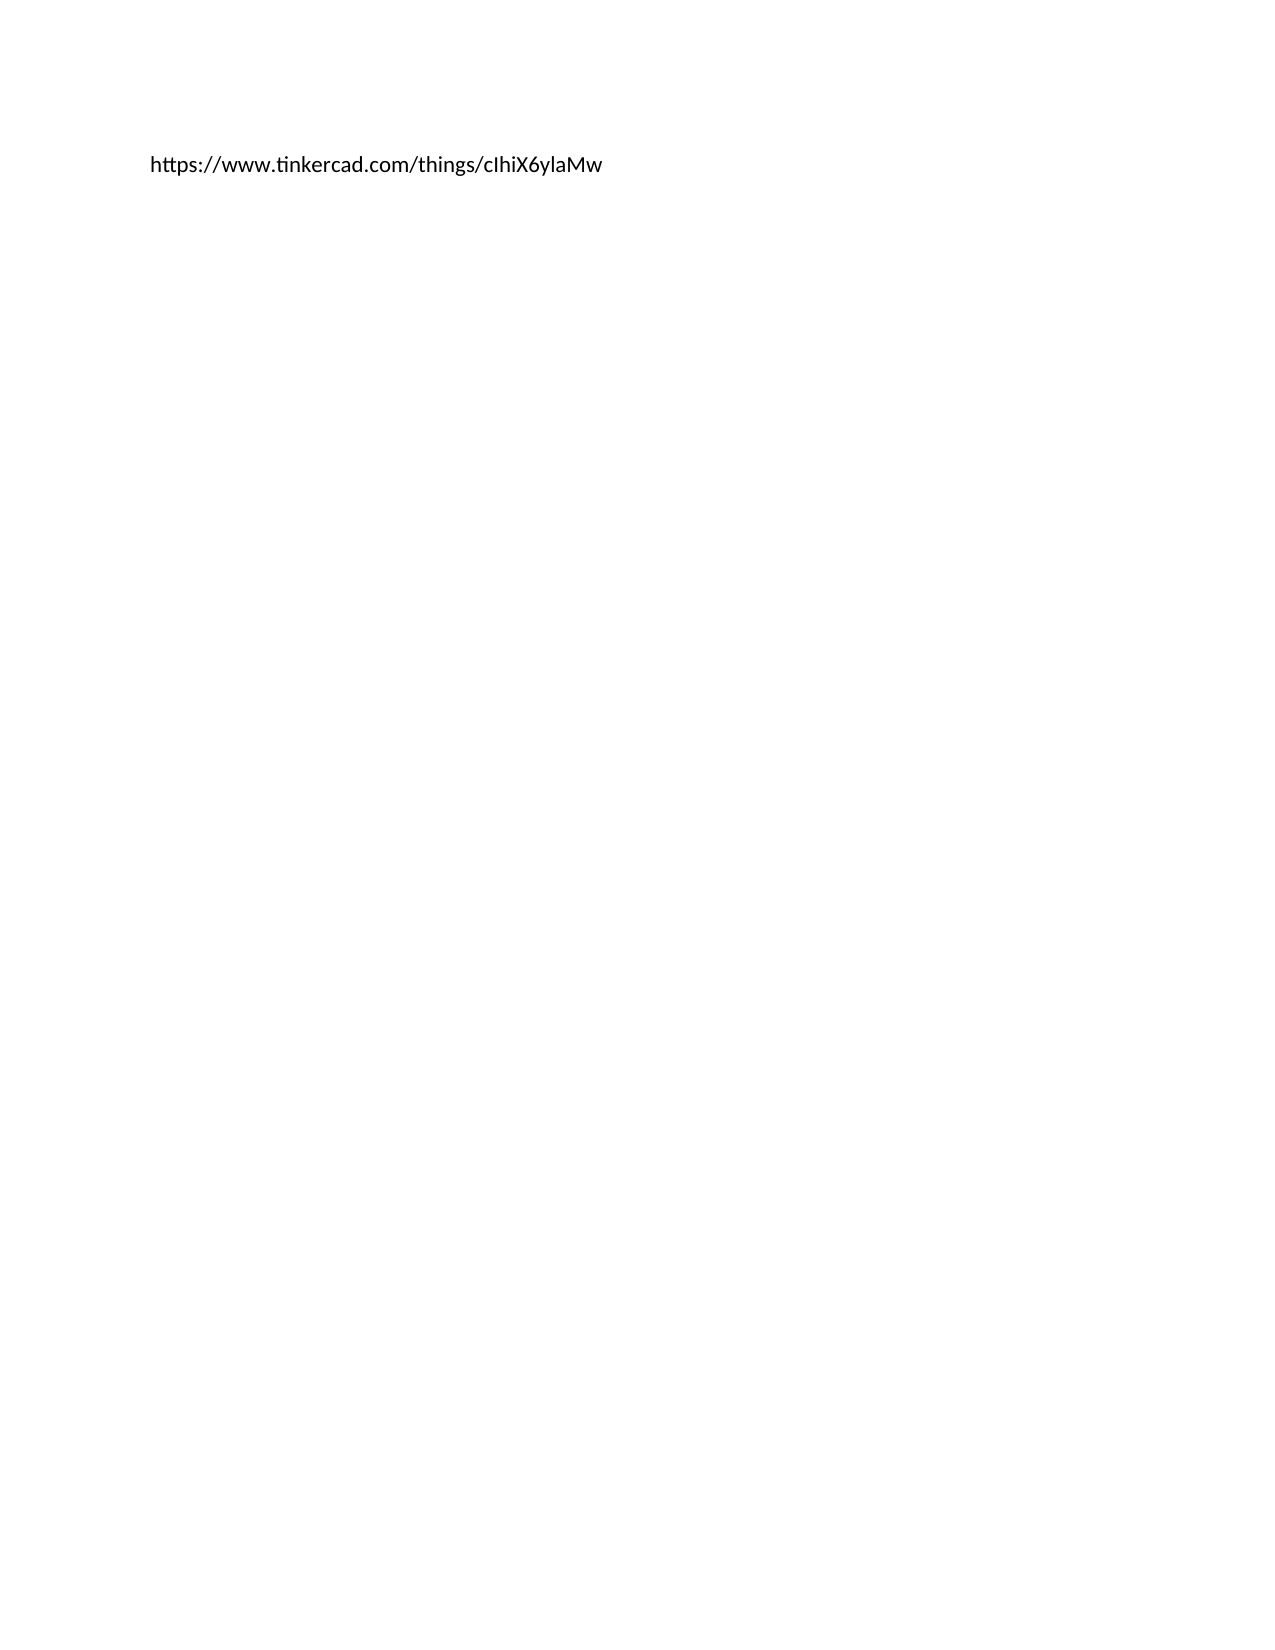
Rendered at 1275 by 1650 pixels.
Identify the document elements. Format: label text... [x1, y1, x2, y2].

text https://www.tinkercad.com/things/cIhiX6ylaMw [150, 150, 1125, 178]
